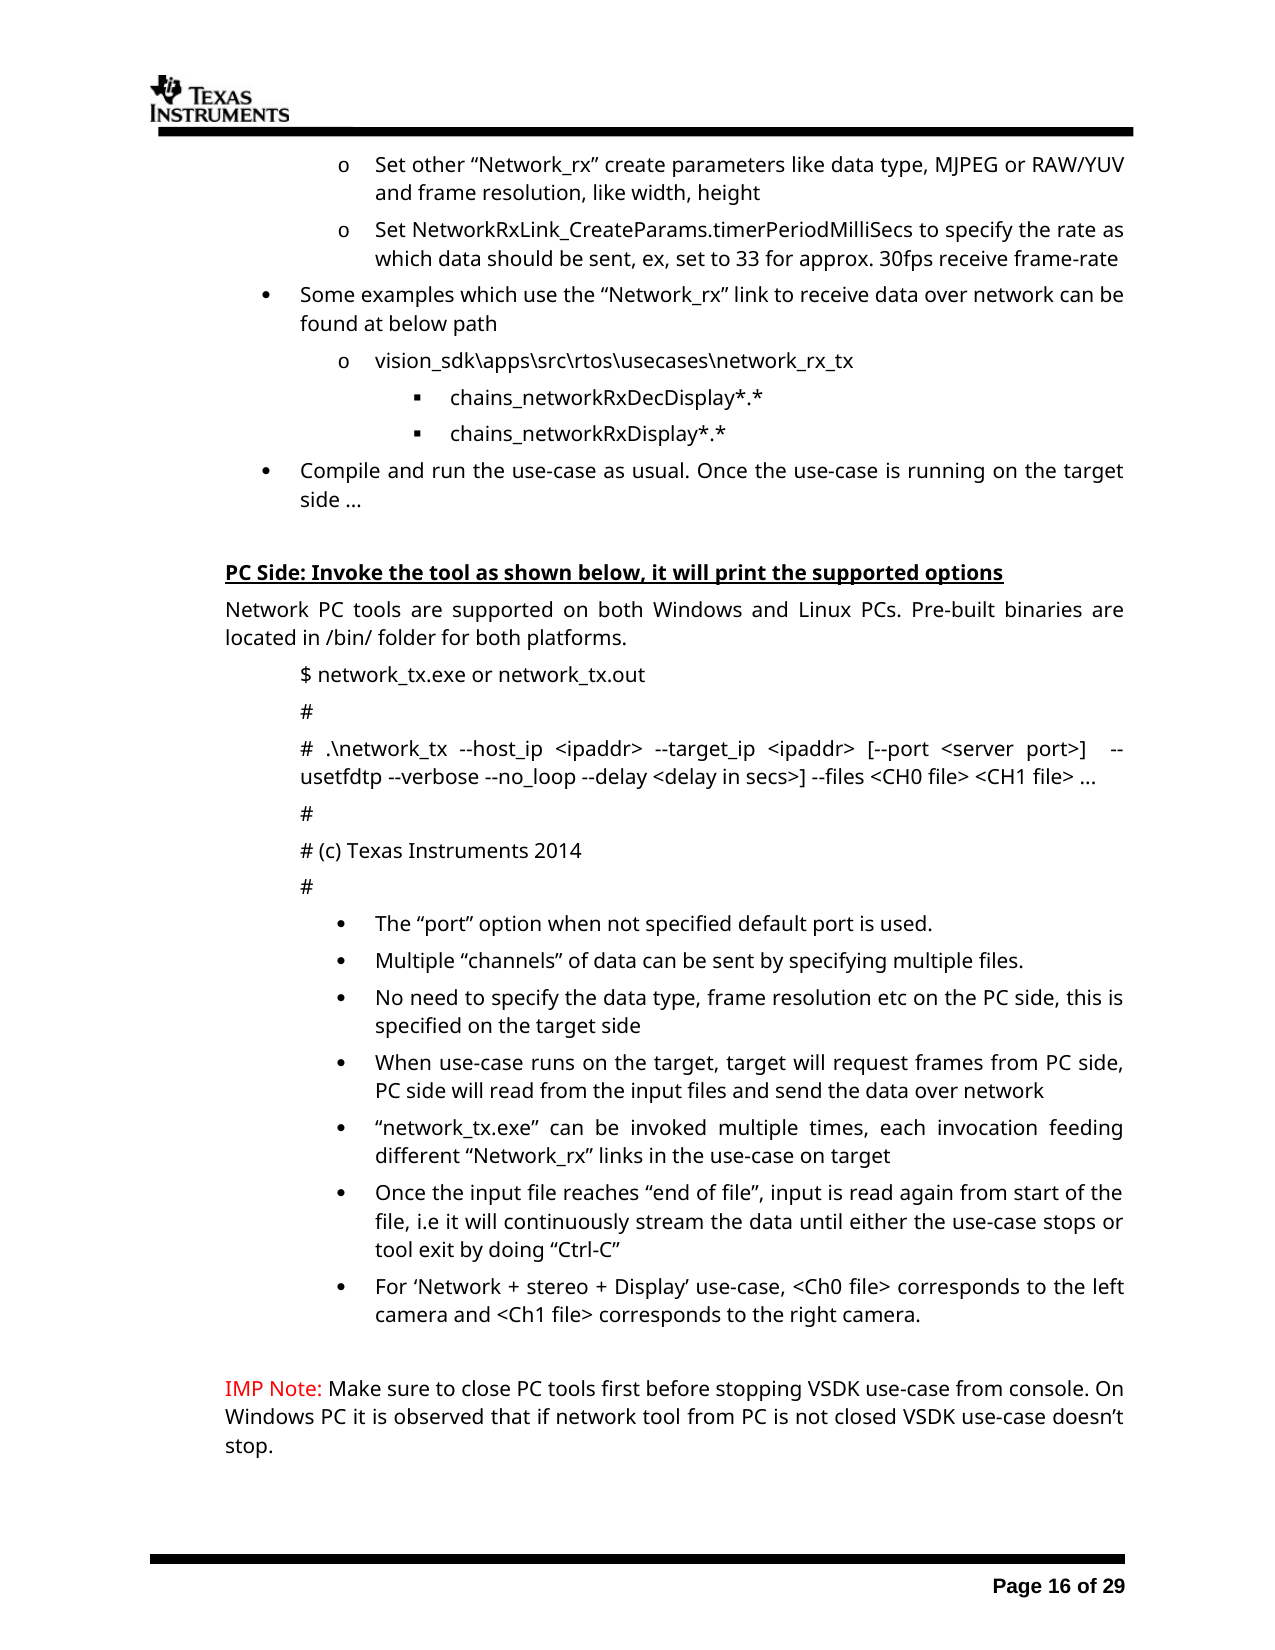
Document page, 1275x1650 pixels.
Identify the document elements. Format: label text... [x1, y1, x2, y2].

text # [300, 872, 1125, 901]
text # (c) Texas Instruments 2014 [300, 836, 1125, 864]
list “network_tx.exe” can be invoked multiple times, each invocation feeding different “Network_rx” links in the use-case on target [337, 1113, 1125, 1170]
text IMP Note: Make sure to close PC tools first before stopping VSDK use-case from console. On Windows PC it is observed that if network tool from PC is not closed VSDK use-case doesn’t stop. [225, 1374, 1125, 1459]
list For ‘Network + stereo + Display’ use-case, <Ch0 file> corresponds to the left camera and <Ch1 file> corresponds to the right camera. [337, 1272, 1125, 1329]
list chains_networkRxDecDisplay*.* [412, 383, 1125, 411]
list When use-case runs on the target, target will request frames from PC side, PC side will read from the input files and send the data over network [337, 1048, 1125, 1105]
text PC Side: Invoke the tool as shown below, it will print the supported options [225, 558, 1125, 587]
text $ network_tx.exe or network_tx.out [300, 660, 1125, 689]
list Compile and run the use-case as usual. Once the use-case is running on the target side … [262, 456, 1125, 513]
list The “port” option when not specified default port is used. [337, 909, 1125, 938]
list chains_networkRxDisplay*.* [412, 419, 1125, 448]
list vision_sdk\apps\src\rtos\usecases\network_rx_tx [337, 346, 1125, 374]
list Multiple “channels” of data can be sent by specifying multiple files. [337, 946, 1125, 974]
text Network PC tools are supported on both Windows and Linux PCs. Pre-built binaries are located in /bin/ folder for both platforms. [225, 595, 1125, 652]
picture [150, 75, 289, 122]
list Set NetworkRxLink_CreateParams.timerPeriodMilliSecs to specify the rate as which data should be sent, ex, set to 33 for approx. 30fps receive frame-rate [337, 215, 1125, 272]
list Once the input file reaches “end of file”, input is read again from start of the file, i.e it will continuously stream the data until either the use-case stops or tool exit by doing “Ctrl-C” [337, 1178, 1125, 1264]
list Some examples which use the “Network_rx” link to receive data over network can be found at below path [262, 281, 1125, 337]
text # .\network_tx --host_ip <ipaddr> --target_ip <ipaddr> [--port <server port>] --usetfdtp --verbose --no_loop --delay <delay in secs>] --files <CH0 file> <CH1 file> ... [300, 734, 1125, 791]
text # [300, 799, 1125, 827]
list Set other “Network_rx” create parameters like data type, MJPEG or RAW/YUV and frame resolution, like width, height [337, 150, 1125, 207]
list No need to specify the data type, frame resolution etc on the PC side, this is specified on the target side [337, 983, 1125, 1040]
text # [300, 697, 1125, 725]
